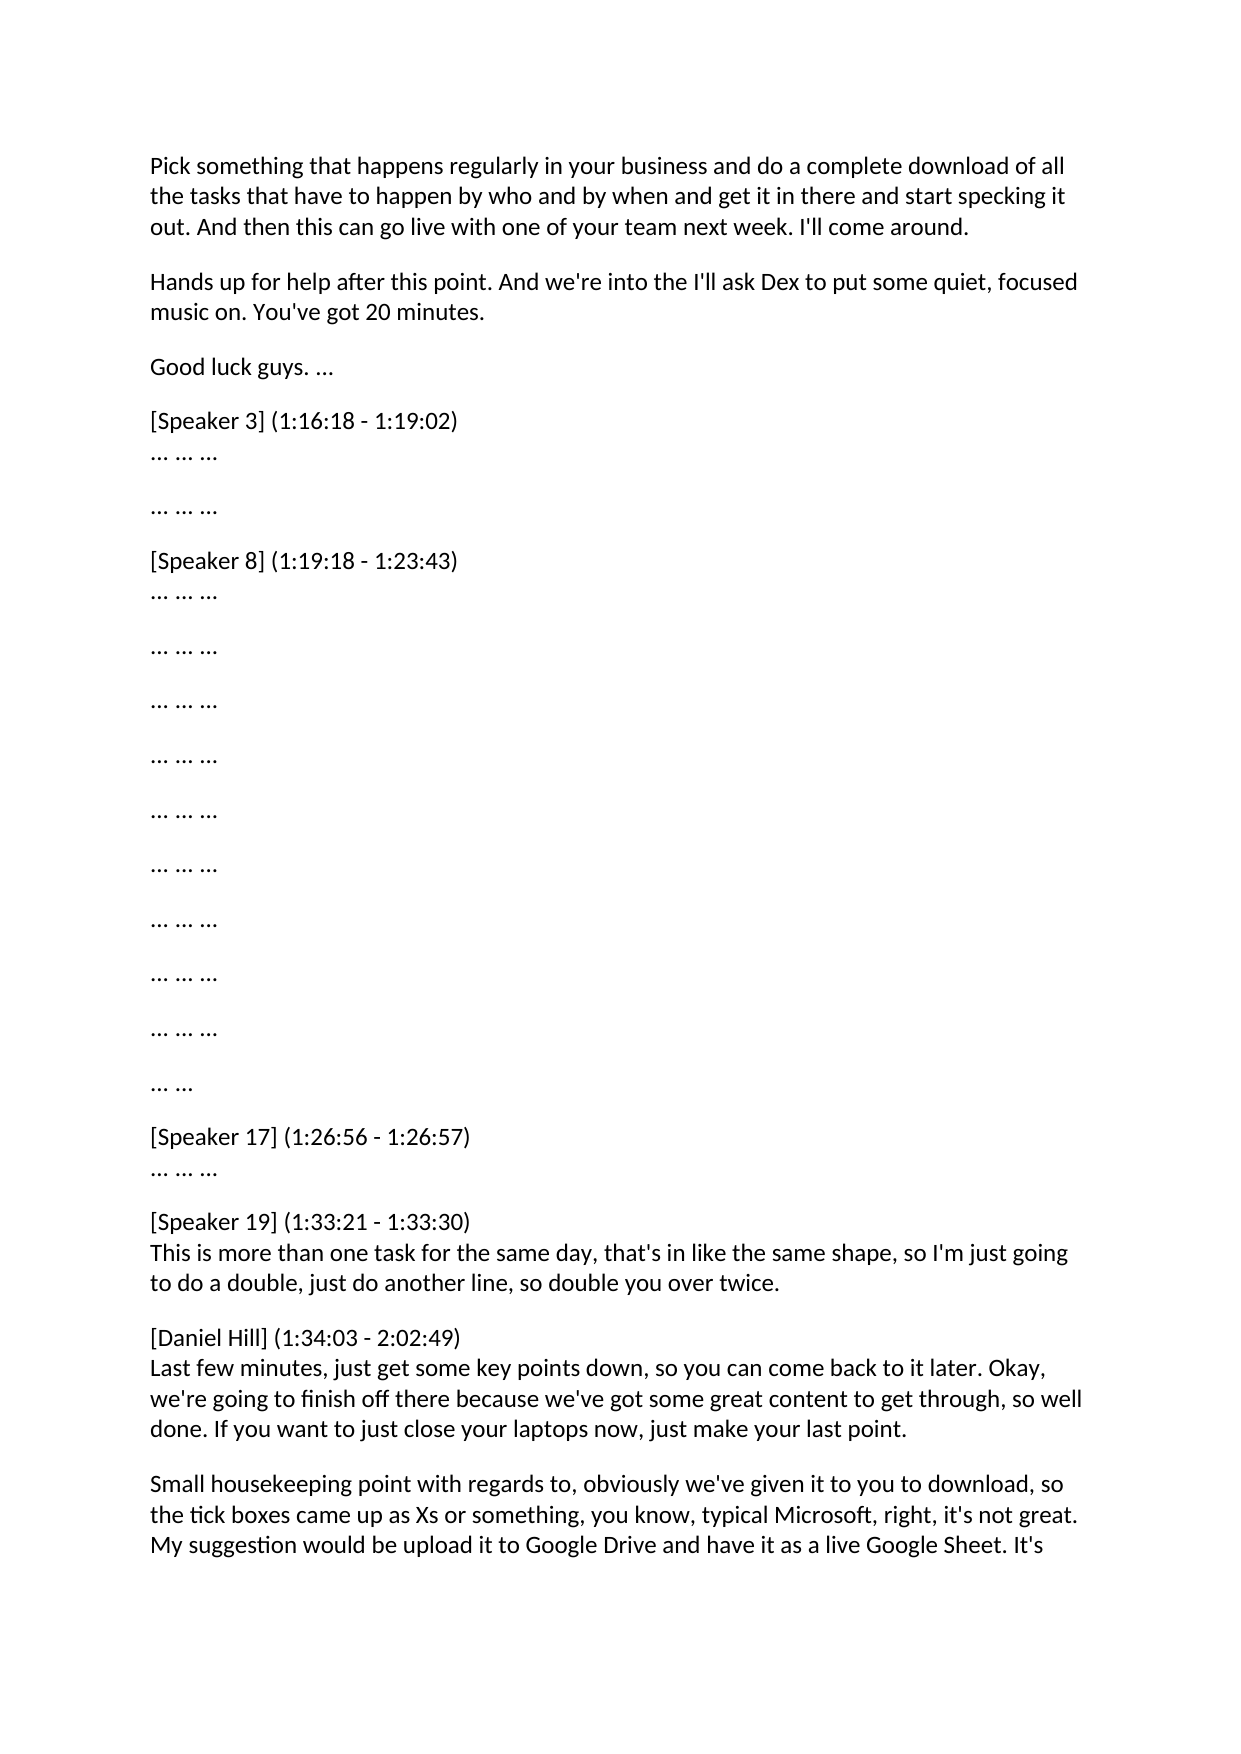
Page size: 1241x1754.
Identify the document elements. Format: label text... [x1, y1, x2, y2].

text Good luck guys. ... [150, 351, 1090, 381]
text ... ... ... [150, 958, 1090, 988]
text Hands up for help after this point. And we're into the I'll ask Dex to put some quiet, focused music on. You've got 20 minutes. [150, 266, 1090, 327]
text ... ... [150, 1067, 1090, 1097]
text ... ... ... [150, 490, 1090, 521]
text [150, 1468, 1090, 1560]
text [Speaker 17] (1:26:56 - 1:26:57) [150, 1121, 1090, 1152]
text ... ... ... [150, 630, 1090, 661]
text ... ... ... [150, 685, 1090, 715]
text [Speaker 3] (1:16:18 - 1:19:02) [150, 405, 1090, 436]
text [Speaker 19] (1:33:21 - 1:33:30) [150, 1206, 1090, 1237]
text [Speaker 8] (1:19:18 - 1:23:43) [150, 545, 1090, 576]
text ... ... ... [150, 794, 1090, 824]
text ... ... ... [150, 903, 1090, 933]
text This is more than one task for the same day, that's in like the same shape, so I'm just going to do a double, just do another line, so double you over twice. [150, 1237, 1090, 1298]
text ... ... ... [150, 436, 1090, 466]
text ... ... ... [150, 576, 1090, 606]
text ... ... ... [150, 739, 1090, 770]
text [Daniel Hill] (1:34:03 - 2:02:49) [150, 1322, 1090, 1353]
text ... ... ... [150, 1012, 1090, 1043]
text ... ... ... [150, 848, 1090, 879]
text ... ... ... [150, 1152, 1090, 1182]
text Pick something that happens regularly in your business and do a complete download of all the tasks that have to happen by who and by when and get it in there and start specking it out. And then this can go live with one of your team next week. I'll come around. [150, 150, 1090, 242]
text Last few minutes, just get some key points down, so you can come back to it later. Okay, we're going to finish off there because we've got some great content to get through, so well done. If you want to just close your laptops now, just make your last point. [150, 1353, 1090, 1444]
